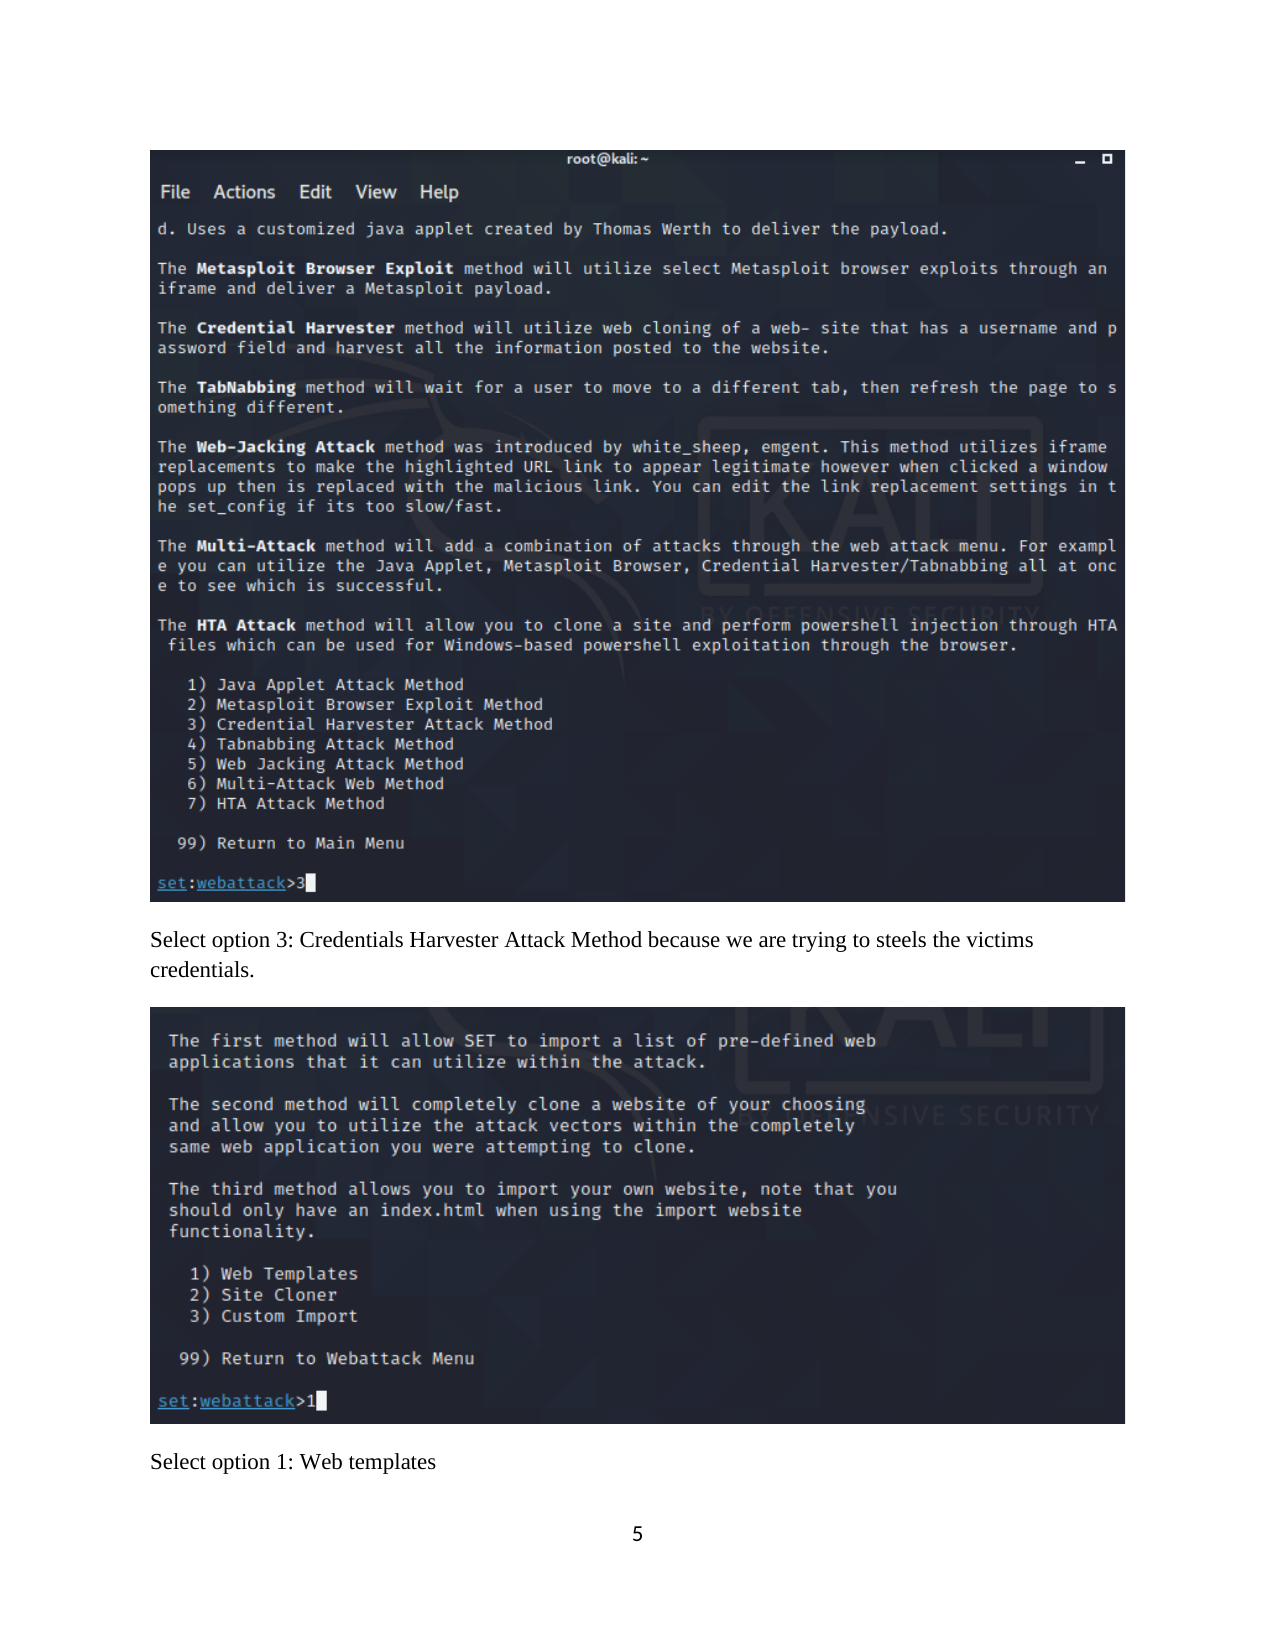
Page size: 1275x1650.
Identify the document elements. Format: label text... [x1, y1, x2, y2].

picture [150, 1007, 1125, 1424]
text Select option 1: Web templates [150, 1448, 1125, 1474]
text Select option 3: Credentials Harvester Attack Method because we are trying to steels the victims credentials. [150, 926, 1125, 983]
picture [150, 150, 1125, 902]
